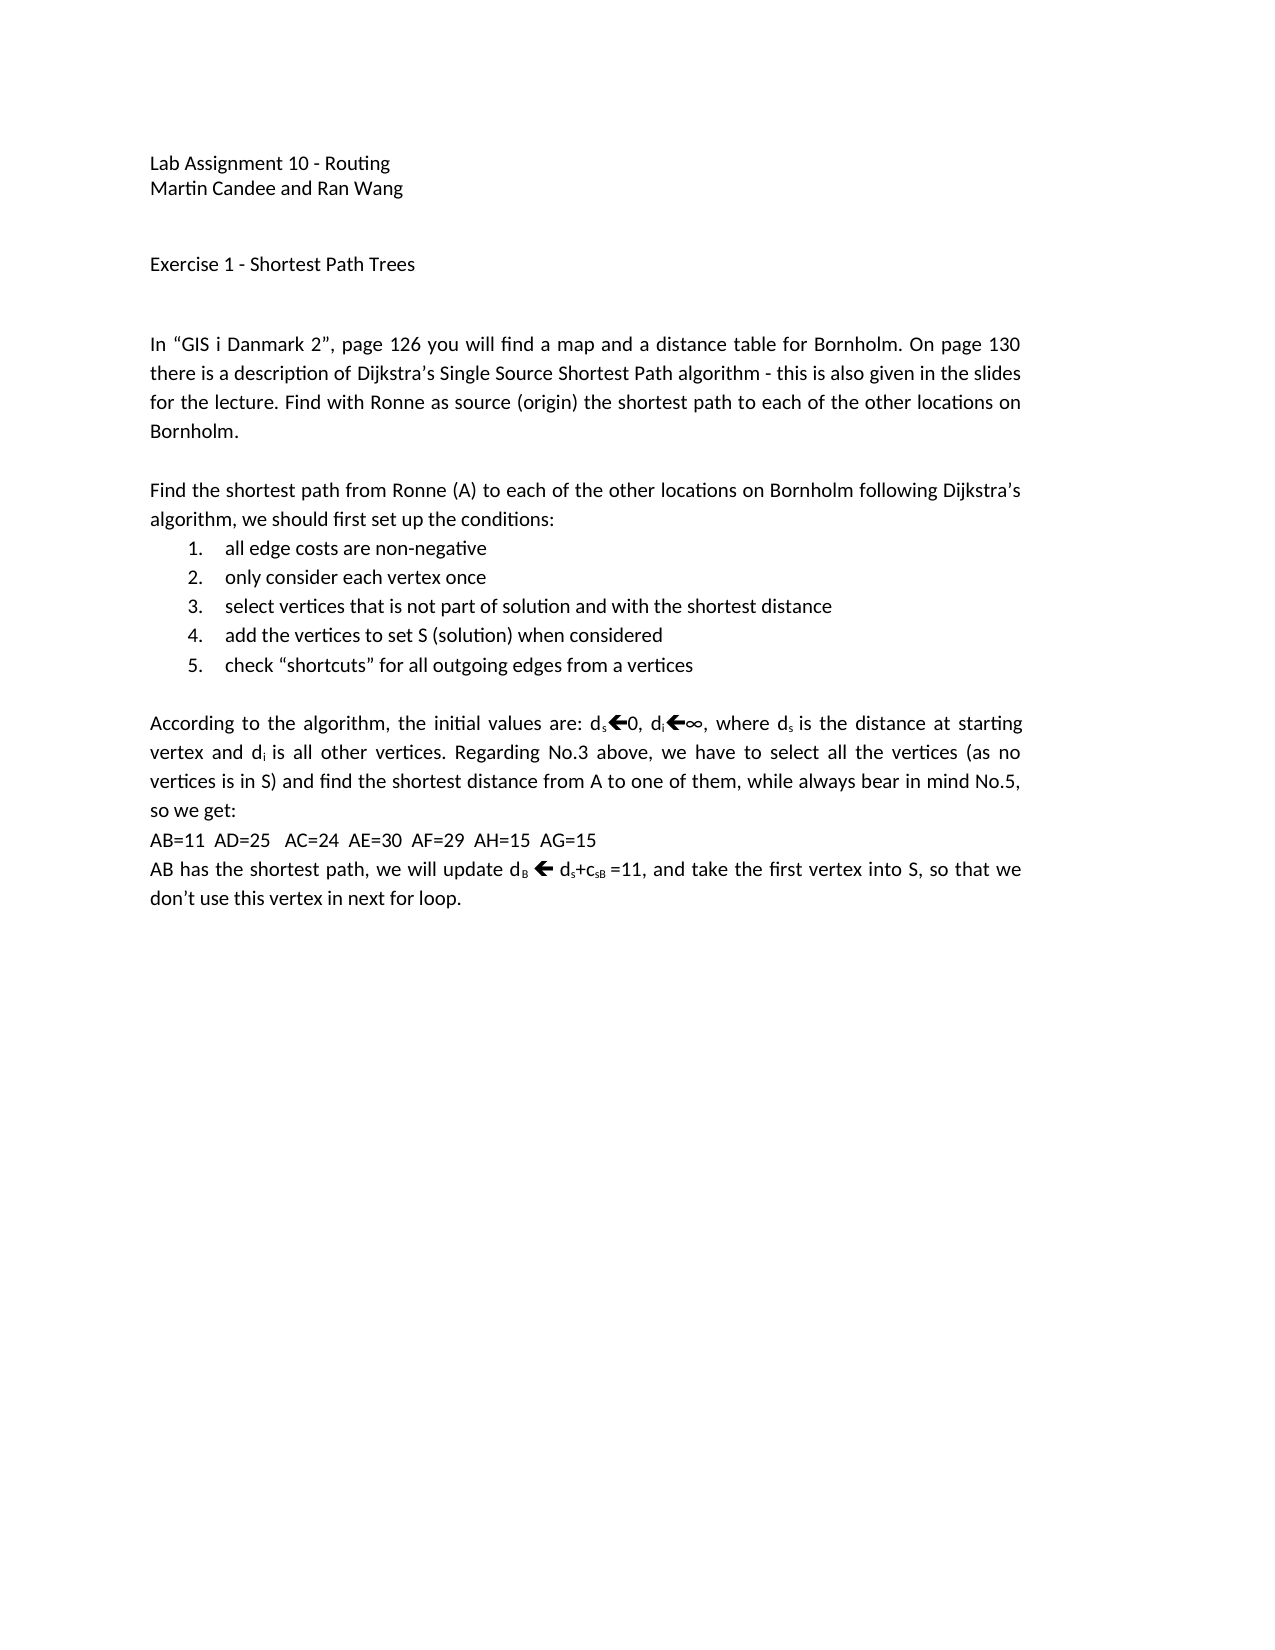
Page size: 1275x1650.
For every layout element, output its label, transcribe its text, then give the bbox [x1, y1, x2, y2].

list only consider each vertex once [187, 561, 1023, 590]
text In “GIS i Danmark 2”, page 126 you will find a map and a distance table for Bornholm. On page 130 there is a description of Dijkstra’s Single Source Shortest Path algorithm - this is also given in the slides for the lecture. Find with Ronne as source (origin) the shortest path to each of the other locations on Bornholm. [150, 328, 1023, 444]
text According to the algorithm, the initial values are: ds0, di∞, where ds is the distance at starting vertex and di is all other vertices. Regarding No.3 above, we have to select all the vertices (as no vertices is in S) and find the shortest distance from A to one of them, while always bear in mind No.5, so we get: [150, 707, 1023, 824]
text Find the shortest path from Ronne (A) to each of the other locations on Bornholm following Dijkstra’s algorithm, we should first set up the conditions: [150, 474, 1023, 532]
list all edge costs are non-negative [187, 532, 1023, 561]
list select vertices that is not part of solution and with the shortest distance [187, 590, 1023, 619]
text AB has the shortest path, we will update dB ds+csB =11, and take the first vertex into S, so that we don’t use this vertex in next for loop. [150, 853, 1023, 911]
list add the vertices to set S (solution) when considered [187, 619, 1023, 649]
list check “shortcuts” for all outgoing edges from a vertices [187, 649, 1023, 678]
text Martin Candee and Ran Wang [150, 175, 1125, 201]
text Lab Assignment 10 - Routing [150, 150, 1125, 175]
text Exercise 1 - Shortest Path Trees [150, 252, 1125, 277]
text AB=11 AD=25 AC=24 AE=30 AF=29 AH=15 AG=15 [150, 824, 1023, 853]
